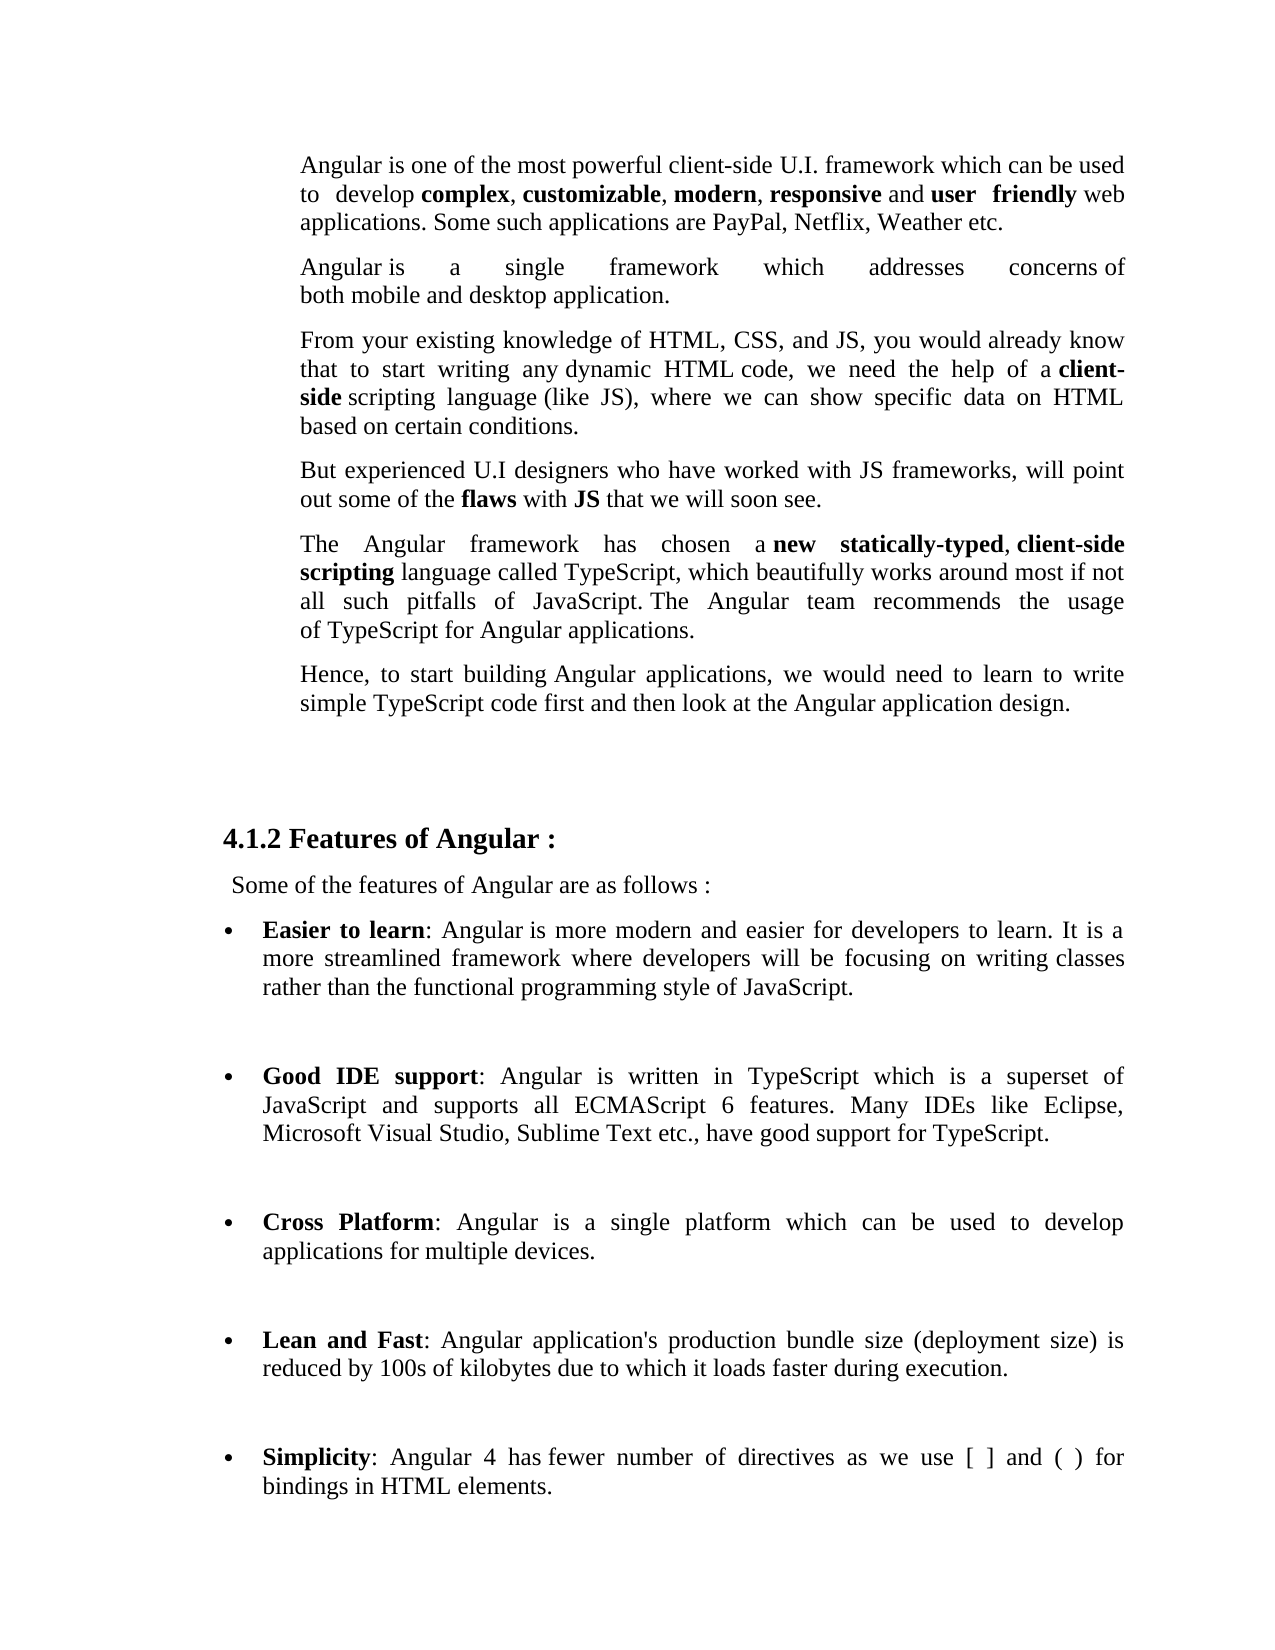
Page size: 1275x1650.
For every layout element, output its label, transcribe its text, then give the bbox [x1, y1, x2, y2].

list Lean and Fast: Angular application's production bundle size (deployment size) is reduced by 100s of kilobytes due to which it loads faster during execution. [225, 1325, 1125, 1382]
text 4.1.2 Features of Angular : [150, 821, 1125, 855]
text From your existing knowledge of HTML, CSS, and JS, you would already know that to start writing any dynamic HTML code, we need the help of a client-side scripting language (like JS), where we can show specific data on HTML based on certain conditions. [300, 325, 1125, 440]
text Angular is a single framework which addresses concerns of both mobile and desktop application. [300, 252, 1125, 309]
text Hence, to start building Angular applications, we would need to learn to write simple TypeScript code first and then look at the Angular application design. [300, 659, 1125, 717]
list Easier to learn: Angular is more modern and easier for developers to learn. It is a more streamlined framework where developers will be focusing on writing classes rather than the functional programming style of JavaScript. [225, 915, 1125, 1001]
text The Angular framework has chosen a new statically-typed, client-side scripting language called TypeScript, which beautifully works around most if not all such pitfalls of JavaScript. The Angular team recommends the usage of TypeScript for Angular applications. [300, 529, 1125, 644]
list Cross Platform: Angular is a single platform which can be used to develop applications for multiple devices. [225, 1207, 1125, 1265]
text Some of the features of Angular are as follows : [150, 870, 1125, 899]
list Good IDE support: Angular is written in TypeScript which is a superset of JavaScript and supports all ECMAScript 6 features. Many IDEs like Eclipse, Microsoft Visual Studio, Sublime Text etc., have good support for TypeScript. [225, 1061, 1125, 1147]
text Angular is one of the most powerful client-side U.I. framework which can be used to develop complex, customizable, modern, responsive and user friendly web applications. Some such applications are PayPal, Netflix, Weather etc. [300, 150, 1125, 236]
list Simplicity: Angular 4 has fewer number of directives as we use [ ] and ( ) for bindings in HTML elements. [225, 1442, 1125, 1500]
text But experienced U.I designers who have worked with JS frameworks, will point out some of the flaws with JS that we will soon see. [300, 456, 1125, 513]
